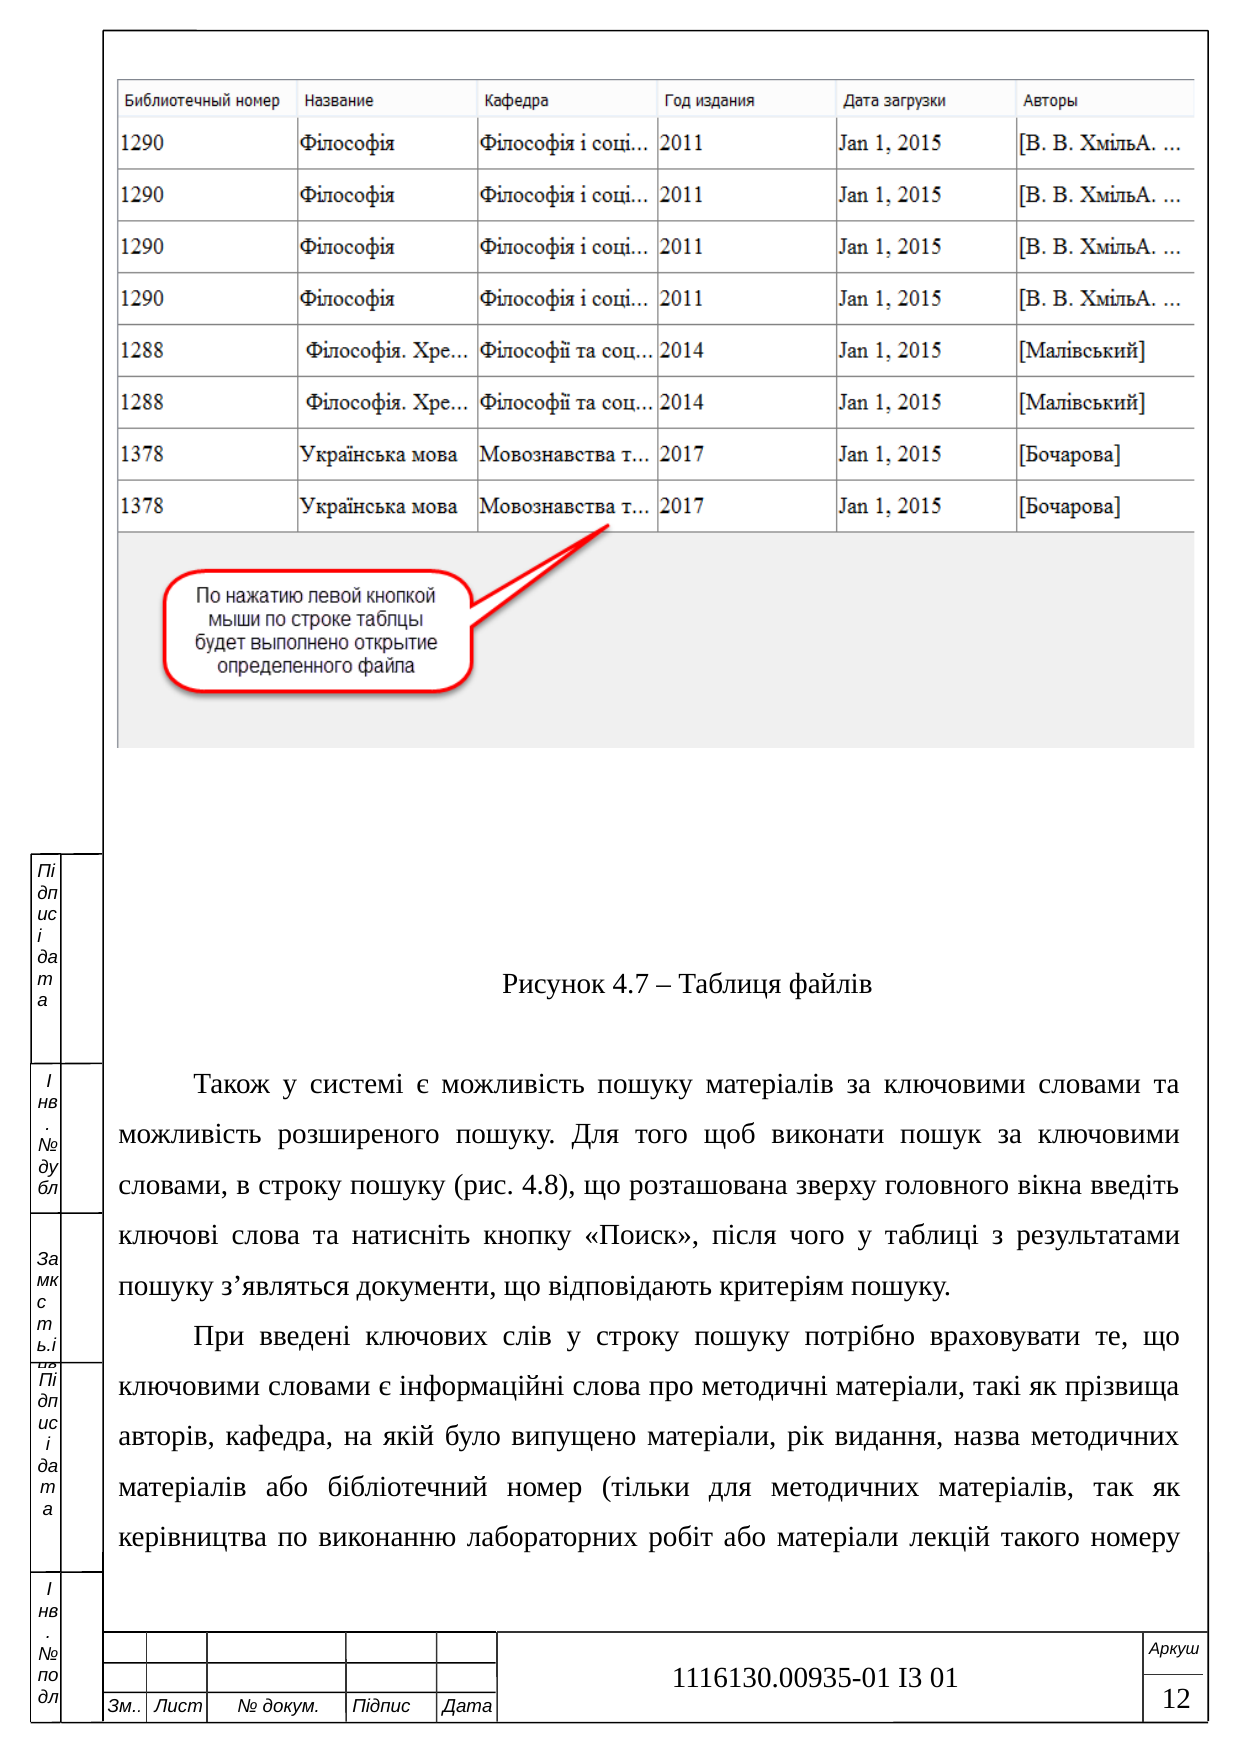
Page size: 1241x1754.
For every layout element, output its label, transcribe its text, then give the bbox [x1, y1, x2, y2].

text Також у системі є можливість пошуку матеріалів за ключовими словами та можливість розширеного пошуку. Для того щоб виконати пошук за ключовими словами, в строку пошуку (рис. 4.8), що розташована зверху головного вікна введіть ключові слова та натисніть кнопку «Поиск», після чого у таблиці з результатами пошуку з’являться документи, що відповідають критеріям пошуку. [118, 1066, 1181, 1301]
picture [116, 79, 1195, 748]
text При введені ключових слів у строку пошуку потрібно враховувати те, що ключовими словами є інформаційні слова про методичні матеріали, такі як прізвища авторів, кафедра, на якій було випущено матеріали, рік видання, назва методичних матеріалів або бібліотечний номер (тільки для методичних матеріалів, так як керівництва по виконанню лабораторних робіт або матеріали лекцій такого номеру не мають). [118, 1318, 1181, 1553]
text Рисунок 4.7 – Таблиця файлів [118, 966, 1181, 999]
